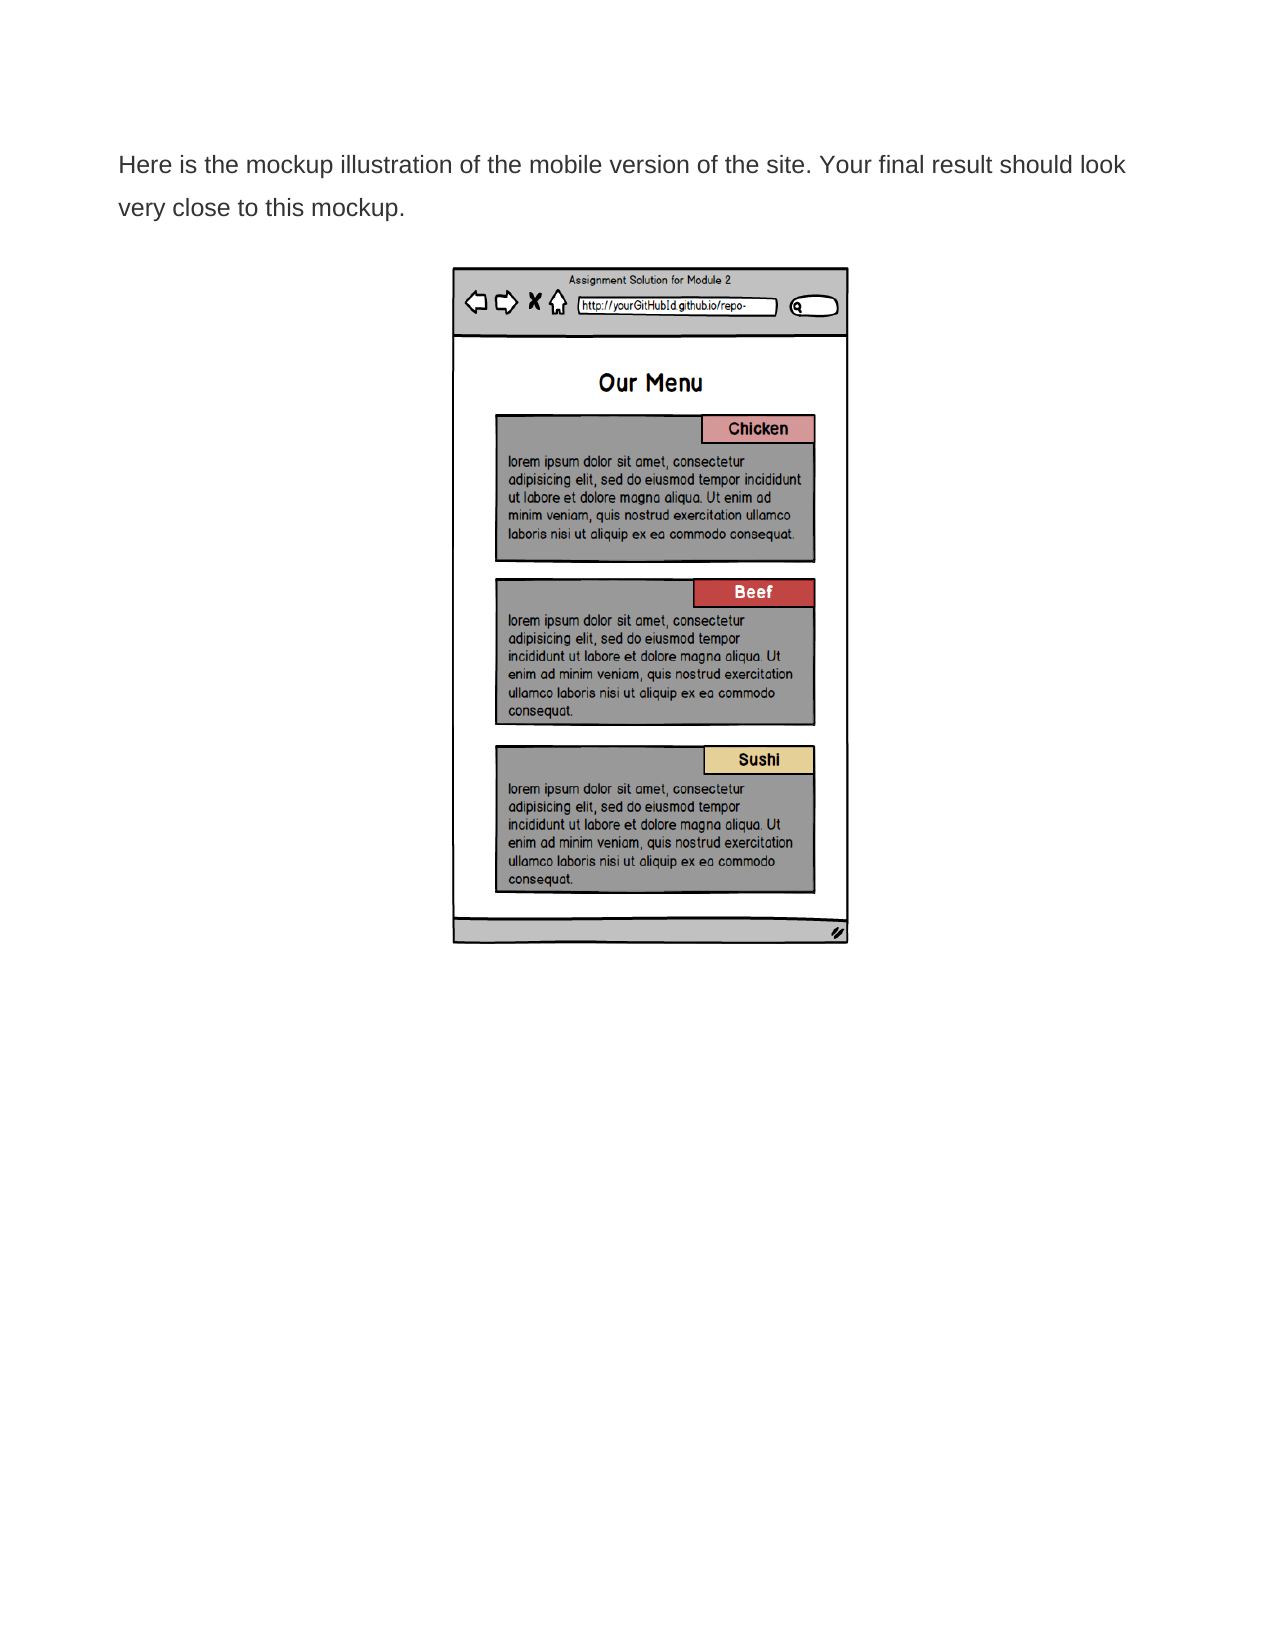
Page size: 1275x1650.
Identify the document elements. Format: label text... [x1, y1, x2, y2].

text Here is the mockup illustration of the mobile version of the site. Your final result should look very close to this mockup. [118, 150, 1181, 222]
picture [359, 267, 940, 944]
